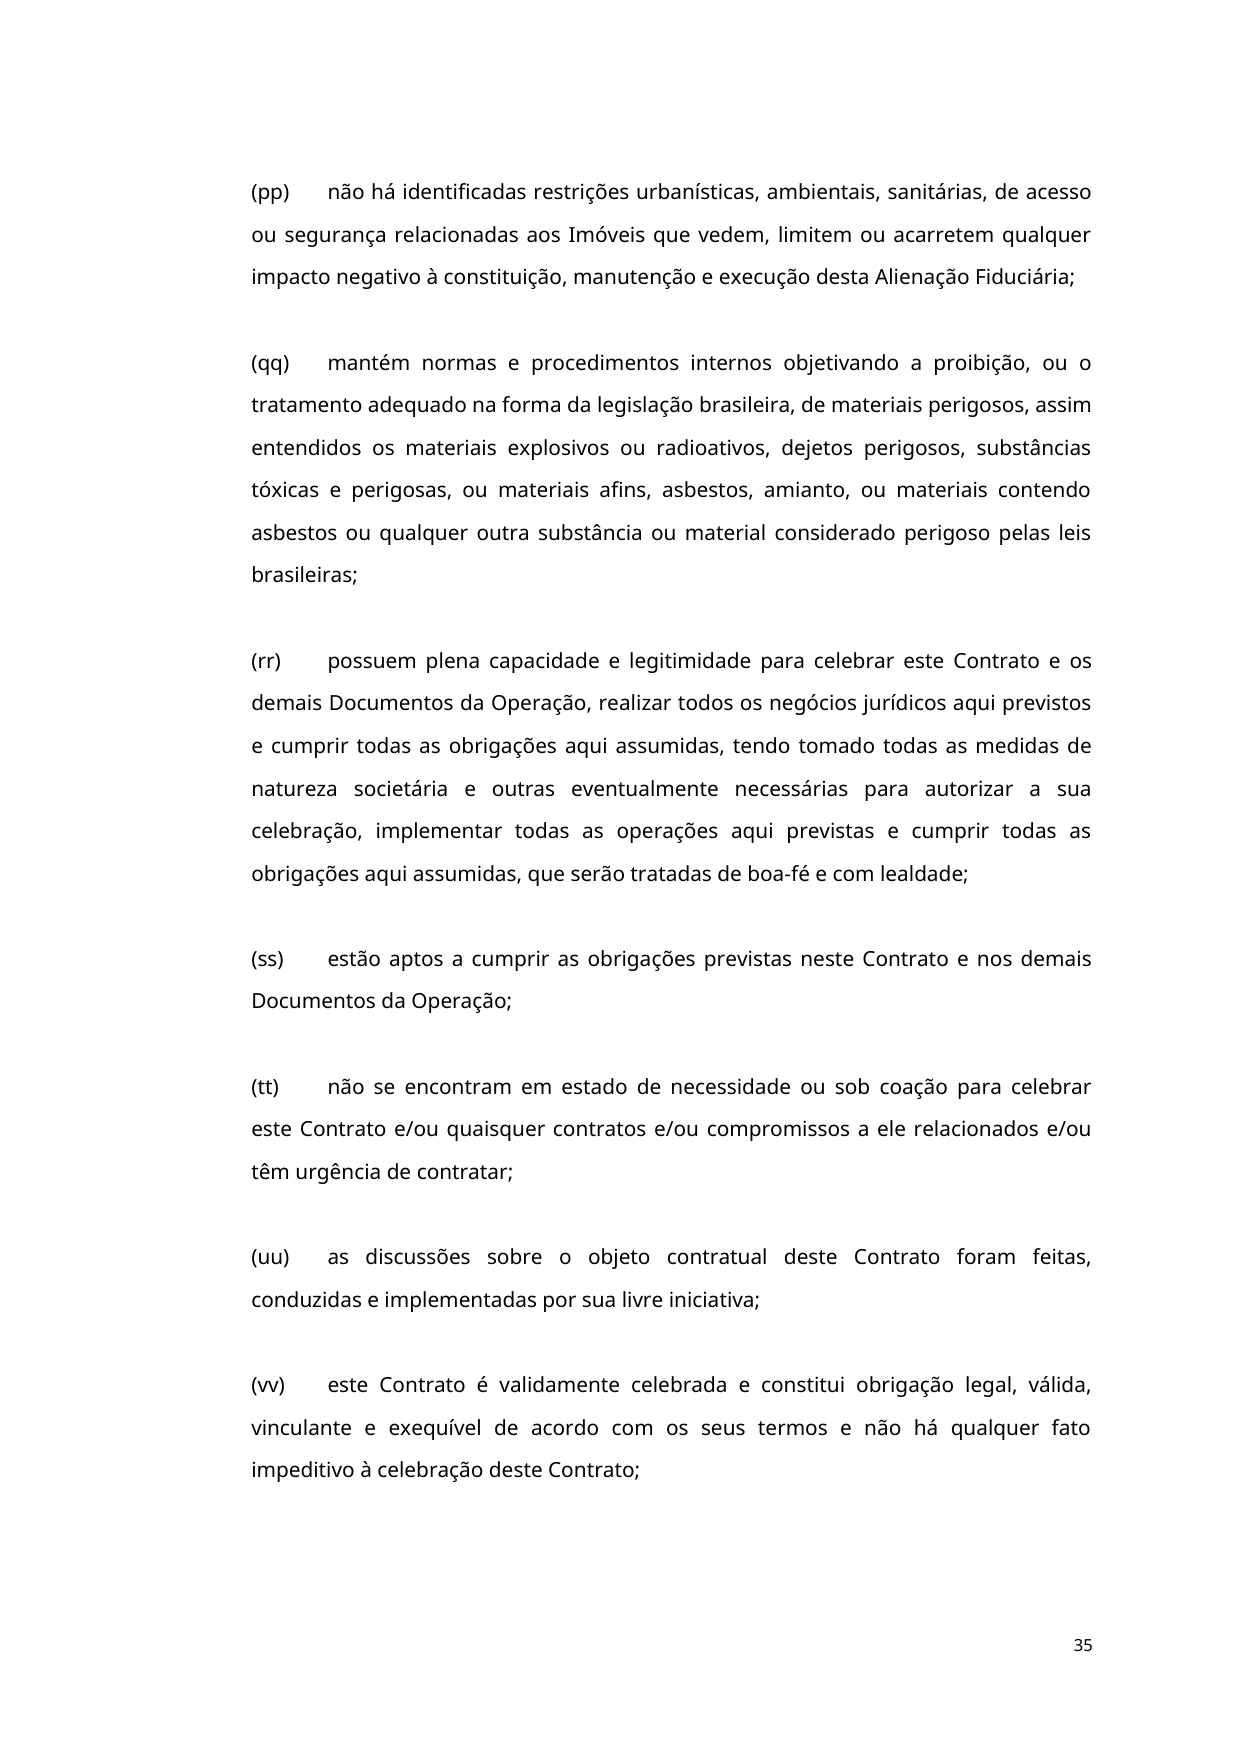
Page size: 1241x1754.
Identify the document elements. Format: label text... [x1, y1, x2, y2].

list este Contrato é validamente celebrada e constitui obrigação legal, válida, vinculante e exequível de acordo com os seus termos e não há qualquer fato impeditivo à celebração deste Contrato; [251, 1370, 1092, 1484]
list estão aptos a cumprir as obrigações previstas neste Contrato e nos demais Documentos da Operação; [251, 944, 1092, 1015]
list as discussões sobre o objeto contratual deste Contrato foram feitas, conduzidas e implementadas por sua livre iniciativa; [251, 1242, 1092, 1313]
list não há identificadas restrições urbanísticas, ambientais, sanitárias, de acesso ou segurança relacionadas aos Imóveis que vedem, limitem ou acarretem qualquer impacto negativo à constituição, manutenção e execução desta Alienação Fiduciária; [251, 177, 1092, 291]
list possuem plena capacidade e legitimidade para celebrar este Contrato e os demais Documentos da Operação, realizar todos os negócios jurídicos aqui previstos e cumprir todas as obrigações aqui assumidas, tendo tomado todas as medidas de natureza societária e outras eventualmente necessárias para autorizar a sua celebração, implementar todas as operações aqui previstas e cumprir todas as obrigações aqui assumidas, que serão tratadas de boa-fé e com lealdade; [251, 646, 1092, 887]
list não se encontram em estado de necessidade ou sob coação para celebrar este Contrato e/ou quaisquer contratos e/ou compromissos a ele relacionados e/ou têm urgência de contratar; [251, 1072, 1092, 1186]
list mantém normas e procedimentos internos objetivando a proibição, ou o tratamento adequado na forma da legislação brasileira, de materiais perigosos, assim entendidos os materiais explosivos ou radioativos, dejetos perigosos, substâncias tóxicas e perigosas, ou materiais afins, asbestos, amianto, ou materiais contendo asbestos ou qualquer outra substância ou material considerado perigoso pelas leis brasileiras; [251, 348, 1092, 589]
